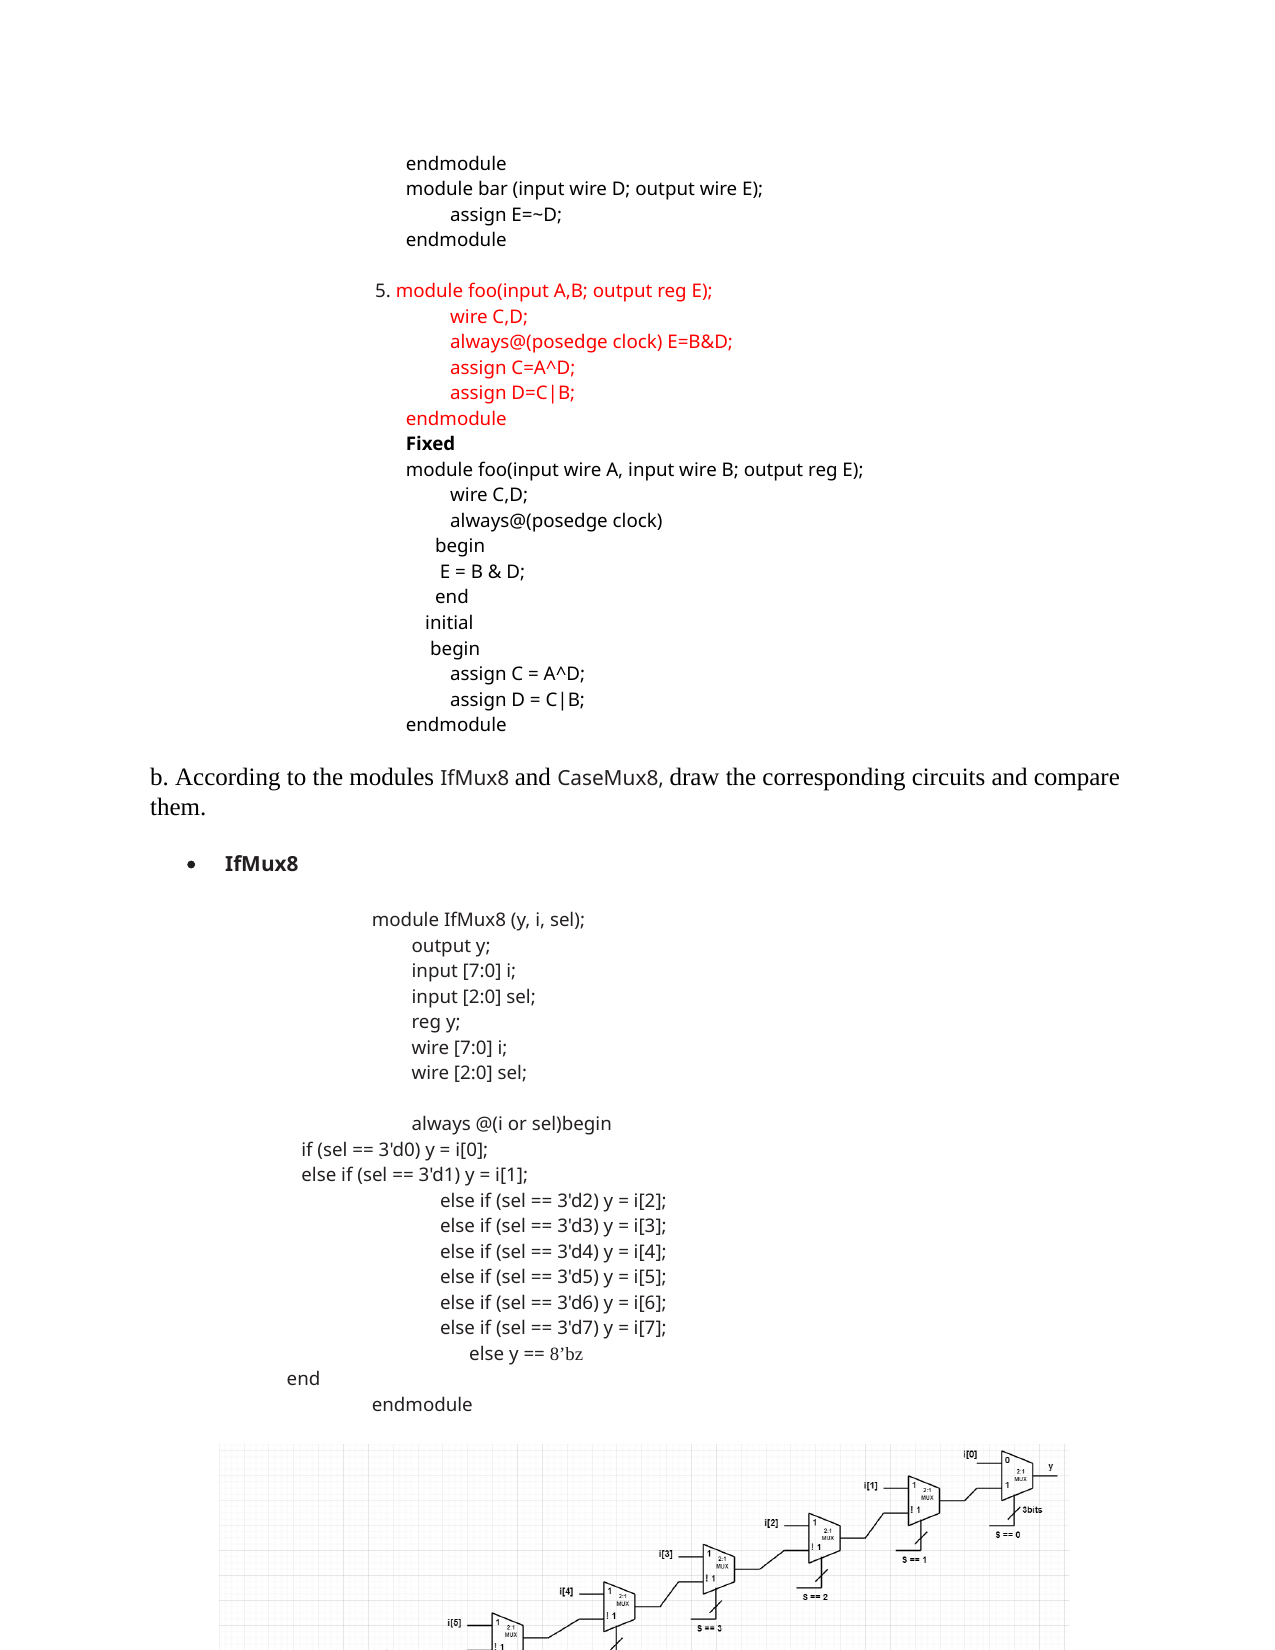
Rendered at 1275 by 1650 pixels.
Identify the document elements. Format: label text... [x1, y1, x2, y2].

picture [218, 1444, 1070, 1650]
text initial [406, 609, 1125, 635]
text assign D=C|B; [406, 380, 1125, 405]
text wire [2:0] sel; [377, 1059, 1125, 1085]
text begin [406, 635, 1125, 660]
text assign C = A^D; [406, 660, 1125, 686]
text else y == 8’bz [406, 1340, 1125, 1366]
text else if (sel == 3'd3) y = i[3]; [406, 1213, 1125, 1238]
text output y; [337, 932, 1125, 957]
text endmodule [406, 150, 1125, 176]
text end [150, 1366, 1125, 1391]
text assign D = C|B; [406, 686, 1125, 711]
text else if (sel == 3'd7) y = i[7]; [406, 1315, 1125, 1340]
text wire C,D; [406, 482, 1125, 507]
text always@(posedge clock) [406, 507, 1125, 533]
text b. According to the modules IfMux8 and CaseMux8, draw the corresponding circuits and compare them. [150, 762, 1125, 821]
text endmodule [406, 711, 1125, 737]
text endmodule [406, 227, 1125, 252]
text input [7:0] i; [377, 957, 1125, 983]
text 5. module foo(input A,B; output reg E); [150, 278, 1125, 303]
text begin [406, 533, 1125, 558]
text input [2:0] sel; [377, 983, 1125, 1008]
text else if (sel == 3'd6) y = i[6]; [406, 1289, 1125, 1315]
text else if (sel == 3'd5) y = i[5]; [406, 1264, 1125, 1289]
text assign E=~D; [406, 201, 1125, 227]
text module bar (input wire D; output wire E); [406, 176, 1125, 201]
text Fixed [406, 431, 1125, 456]
text end [406, 584, 1125, 609]
text else if (sel == 3'd2) y = i[2]; [406, 1187, 1125, 1213]
text else if (sel == 3'd4) y = i[4]; [406, 1238, 1125, 1264]
text always@(posedge clock) E=B&D; [406, 329, 1125, 354]
text reg y; [377, 1008, 1125, 1034]
text endmodule [406, 405, 1125, 431]
list IfMux8 [187, 849, 1125, 878]
text if (sel == 3'd0) y = i[0]; [150, 1136, 1125, 1162]
text else if (sel == 3'd1) y = i[1]; [150, 1162, 1125, 1187]
text module foo(input wire A, input wire B; output reg E); [406, 456, 1125, 482]
text wire [7:0] i; [377, 1034, 1125, 1059]
text wire C,D; [406, 303, 1125, 329]
text module IfMux8 (y, i, sel); [337, 906, 1125, 932]
text E = B & D; [406, 558, 1125, 584]
text endmodule [337, 1391, 1125, 1417]
text assign C=A^D; [406, 354, 1125, 380]
text always @(i or sel)begin [377, 1111, 1125, 1136]
